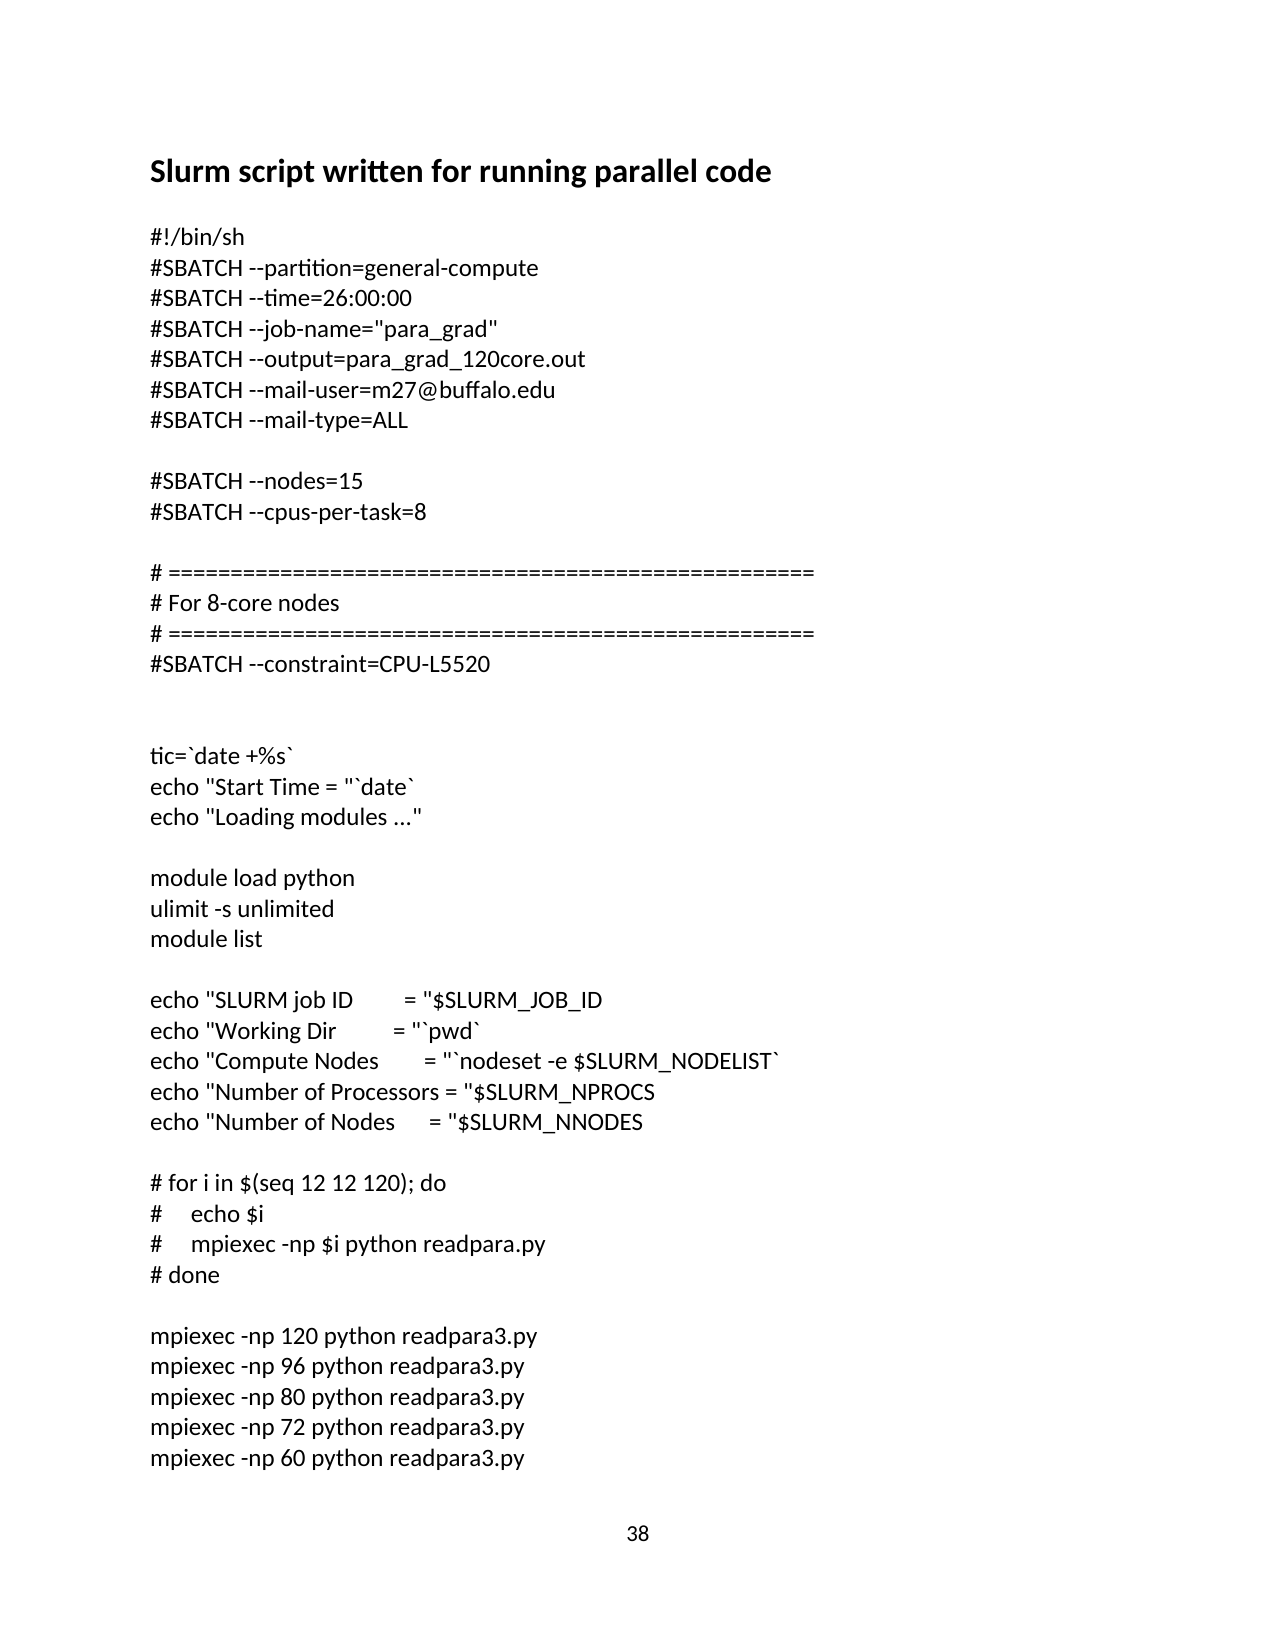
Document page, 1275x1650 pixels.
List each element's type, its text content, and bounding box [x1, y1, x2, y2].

text module load python [150, 862, 1125, 893]
text #SBATCH --mail-type=ALL [150, 404, 1125, 435]
text #SBATCH --job-name="para_grad" [150, 313, 1125, 343]
text ulimit -s unlimited [150, 893, 1125, 923]
text mpiexec -np 80 python readpara3.py [150, 1381, 1125, 1412]
text #SBATCH --cpus-per-task=8 [150, 496, 1125, 526]
text echo "SLURM job ID = "$SLURM_JOB_ID [150, 984, 1125, 1015]
text # For 8-core nodes [150, 587, 1125, 618]
text mpiexec -np 96 python readpara3.py [150, 1351, 1125, 1381]
text #SBATCH --partition=general-compute [150, 252, 1125, 282]
text Slurm script written for running parallel code [150, 150, 1125, 191]
text #!/bin/sh [150, 221, 1125, 252]
text mpiexec -np 72 python readpara3.py [150, 1412, 1125, 1442]
text echo "Loading modules ..." [150, 801, 1125, 832]
text module list [150, 923, 1125, 954]
text echo "Number of Nodes = "$SLURM_NNODES [150, 1106, 1125, 1137]
text #SBATCH --output=para_grad_120core.out [150, 343, 1125, 374]
text echo "Compute Nodes = "`nodeset -e $SLURM_NODELIST` [150, 1045, 1125, 1076]
text # done [150, 1259, 1125, 1289]
text mpiexec -np 120 python readpara3.py [150, 1320, 1125, 1351]
text #SBATCH --time=26:00:00 [150, 282, 1125, 313]
text #SBATCH --nodes=15 [150, 465, 1125, 496]
text # ==================================================== [150, 557, 1125, 587]
text tic=`date +%s` [150, 740, 1125, 771]
text #SBATCH --constraint=CPU-L5520 [150, 648, 1125, 679]
text # mpiexec -np $i python readpara.py [150, 1228, 1125, 1259]
text # ==================================================== [150, 618, 1125, 648]
text echo "Working Dir = "`pwd` [150, 1015, 1125, 1045]
text #SBATCH --mail-user=m27@buffalo.edu [150, 374, 1125, 404]
text echo "Start Time = "`date` [150, 771, 1125, 801]
text # for i in $(seq 12 12 120); do [150, 1167, 1125, 1198]
text # echo $i [150, 1198, 1125, 1228]
text mpiexec -np 60 python readpara3.py [150, 1442, 1125, 1473]
text echo "Number of Processors = "$SLURM_NPROCS [150, 1076, 1125, 1106]
